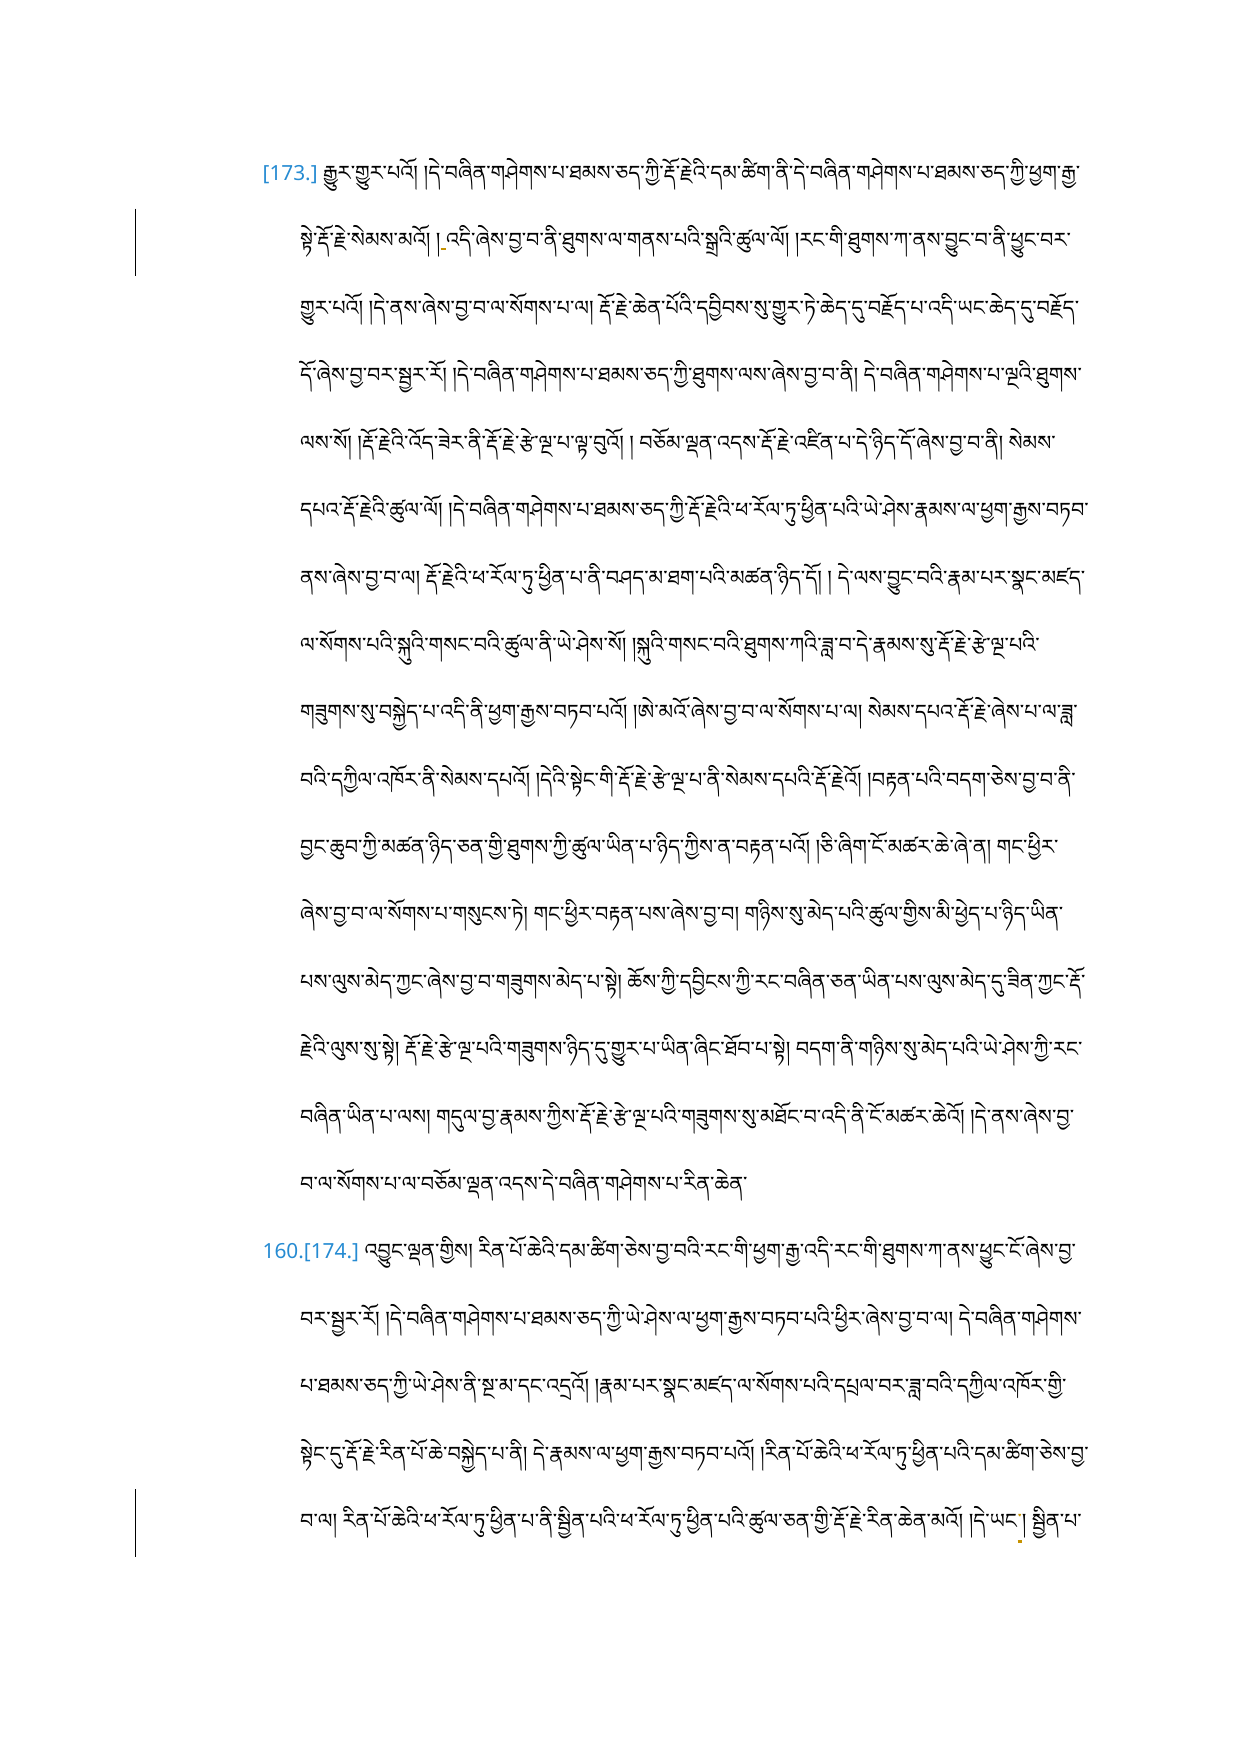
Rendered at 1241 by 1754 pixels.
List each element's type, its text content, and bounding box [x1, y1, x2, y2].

list རྒྱུར་གྱུར་པའོ། །དེ་བཞིན་གཤེགས་པ་ཐམས་ཅད་ཀྱི་རྡོ་རྗེའི་དམ་ཚིག་ནི་དེ་བཞིན་གཤེགས་པ་ཐམས་ཅད་ཀྱི་ཕྱག་རྒྱ་སྟེ་རྡོ་རྗེ་སེམས་མའོ། །འདི་ཞེས་བྱ་བ་ནི་ཐུགས་ལ་གནས་པའི་སྒྲའི་ཚུལ་ལོ། །རང་གི་ཐུགས་ཀ་ནས་བྱུང་བ་ནི་ཕྱུང་བར་གྱུར་པའོ། །དེ་ནས་ཞེས་བྱ་བ་ལ་སོགས་པ་ལ། རྡོ་རྗེ་ཆེན་པོའི་དབྱིབས་སུ་གྱུར་ཏེ་ཆེད་དུ་བརྗོད་པ་འདི་ཡང་ཆེད་དུ་བརྗོད་དོ་ཞེས་བྱ་བར་སྦྱར་རོ། །དེ་བཞིན་གཤེགས་པ་ཐམས་ཅད་ཀྱི་ཐུགས་ལས་ཞེས་བྱ་བ་ནི། དེ་བཞིན་གཤེགས་པ་ལྔའི་ཐུགས་ལས་སོ། །རྡོ་རྗེའི་འོད་ཟེར་ནི་རྡོ་རྗེ་རྩེ་ལྔ་པ་ལྟ་བུའོ། ། བཅོམ་ལྡན་འདས་རྡོ་རྗེ་འཛིན་པ་དེ་ཉིད་དོ་ཞེས་བྱ་བ་ནི། སེམས་དཔའ་རྡོ་རྗེའི་ཚུལ་ལོ། །དེ་བཞིན་གཤེགས་པ་ཐམས་ཅད་ཀྱི་རྡོ་རྗེའི་ཕ་རོལ་ཏུ་ཕྱིན་པའི་ཡེ་ཤེས་རྣམས་ལ་ཕྱག་རྒྱས་བཏབ་ནས་ཞེས་བྱ་བ་ལ། རྡོ་རྗེའི་ཕ་རོལ་ཏུ་ཕྱིན་པ་ནི་བཤད་མ་ཐག་པའི་མཚན་ཉིད་དོ། ། དེ་ལས་བྱུང་བའི་རྣམ་པར་སྣང་མཛད་ལ་སོགས་པའི་སྐུའི་གསང་བའི་ཚུལ་ནི་ཡེ་ཤེས་སོ། །སྐུའི་གསང་བའི་ཐུགས་ཀའི་ཟླ་བ་དེ་རྣམས་སུ་རྡོ་རྗེ་རྩེ་ལྔ་པའི་གཟུགས་སུ་བསྐྱེད་པ་འདི་ནི་ཕྱག་རྒྱས་བཏབ་པའོ། །ཨེ་མའོ་ཞེས་བྱ་བ་ལ་སོགས་པ་ལ། སེམས་དཔའ་རྡོ་རྗེ་ཞེས་པ་ལ་ཟླ་བའི་དཀྱིལ་འཁོར་ནི་སེམས་དཔའོ། །དེའི་སྟེང་གི་རྡོ་རྗེ་རྩེ་ལྔ་པ་ནི་སེམས་དཔའི་རྡོ་རྗེའོ། །བརྟན་པའི་བདག་ཅེས་བྱ་བ་ནི་བྱང་ཆུབ་ཀྱི་མཚན་ཉིད་ཅན་གྱི་ཐུགས་ཀྱི་ཚུལ་ཡིན་པ་ཉིད་ཀྱིས་ན་བརྟན་པའོ། །ཅི་ཞིག་ངོ་མཚར་ཆེ་ཞེ་ན། གང་ཕྱིར་ཞེས་བྱ་བ་ལ་སོགས་པ་གསུངས་ཏེ། གང་ཕྱིར་བརྟན་པས་ཞེས་བྱ་བ། གཉིས་སུ་མེད་པའི་ཚུལ་གྱིས་མི་ཕྱེད་པ་ཉིད་ཡིན་པས་ལུས་མེད་ཀྱང་ཞེས་བྱ་བ་གཟུགས་མེད་པ་སྟེ། ཆོས་ཀྱི་དབྱིངས་ཀྱི་རང་བཞིན་ཅན་ཡིན་པས་ལུས་མེད་དུ་ཟིན་ཀྱང་རྡོ་རྗེའི་ལུས་སུ་སྟེ། རྡོ་རྗེ་རྩེ་ལྔ་པའི་གཟུགས་ཉིད་དུ་གྱུར་པ་ཡིན་ཞིང་ཐོབ་པ་སྟེ། བདག་ནི་གཉིས་སུ་མེད་པའི་ཡེ་ཤེས་ཀྱི་རང་བཞིན་ཡིན་པ་ལས། གདུལ་བྱ་རྣམས་ཀྱིས་རྡོ་རྗེ་རྩེ་ལྔ་པའི་གཟུགས་སུ་མཐོང་བ་འདི་ནི་ངོ་མཚར་ཆེའོ། །དེ་ནས་ཞེས་བྱ་བ་ལ་སོགས་པ་ལ་བཅོམ་ལྡན་འདས་དེ་བཞིན་གཤེགས་པ་རིན་ཆེན་ [262, 150, 1090, 1219]
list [262, 1228, 1090, 1557]
